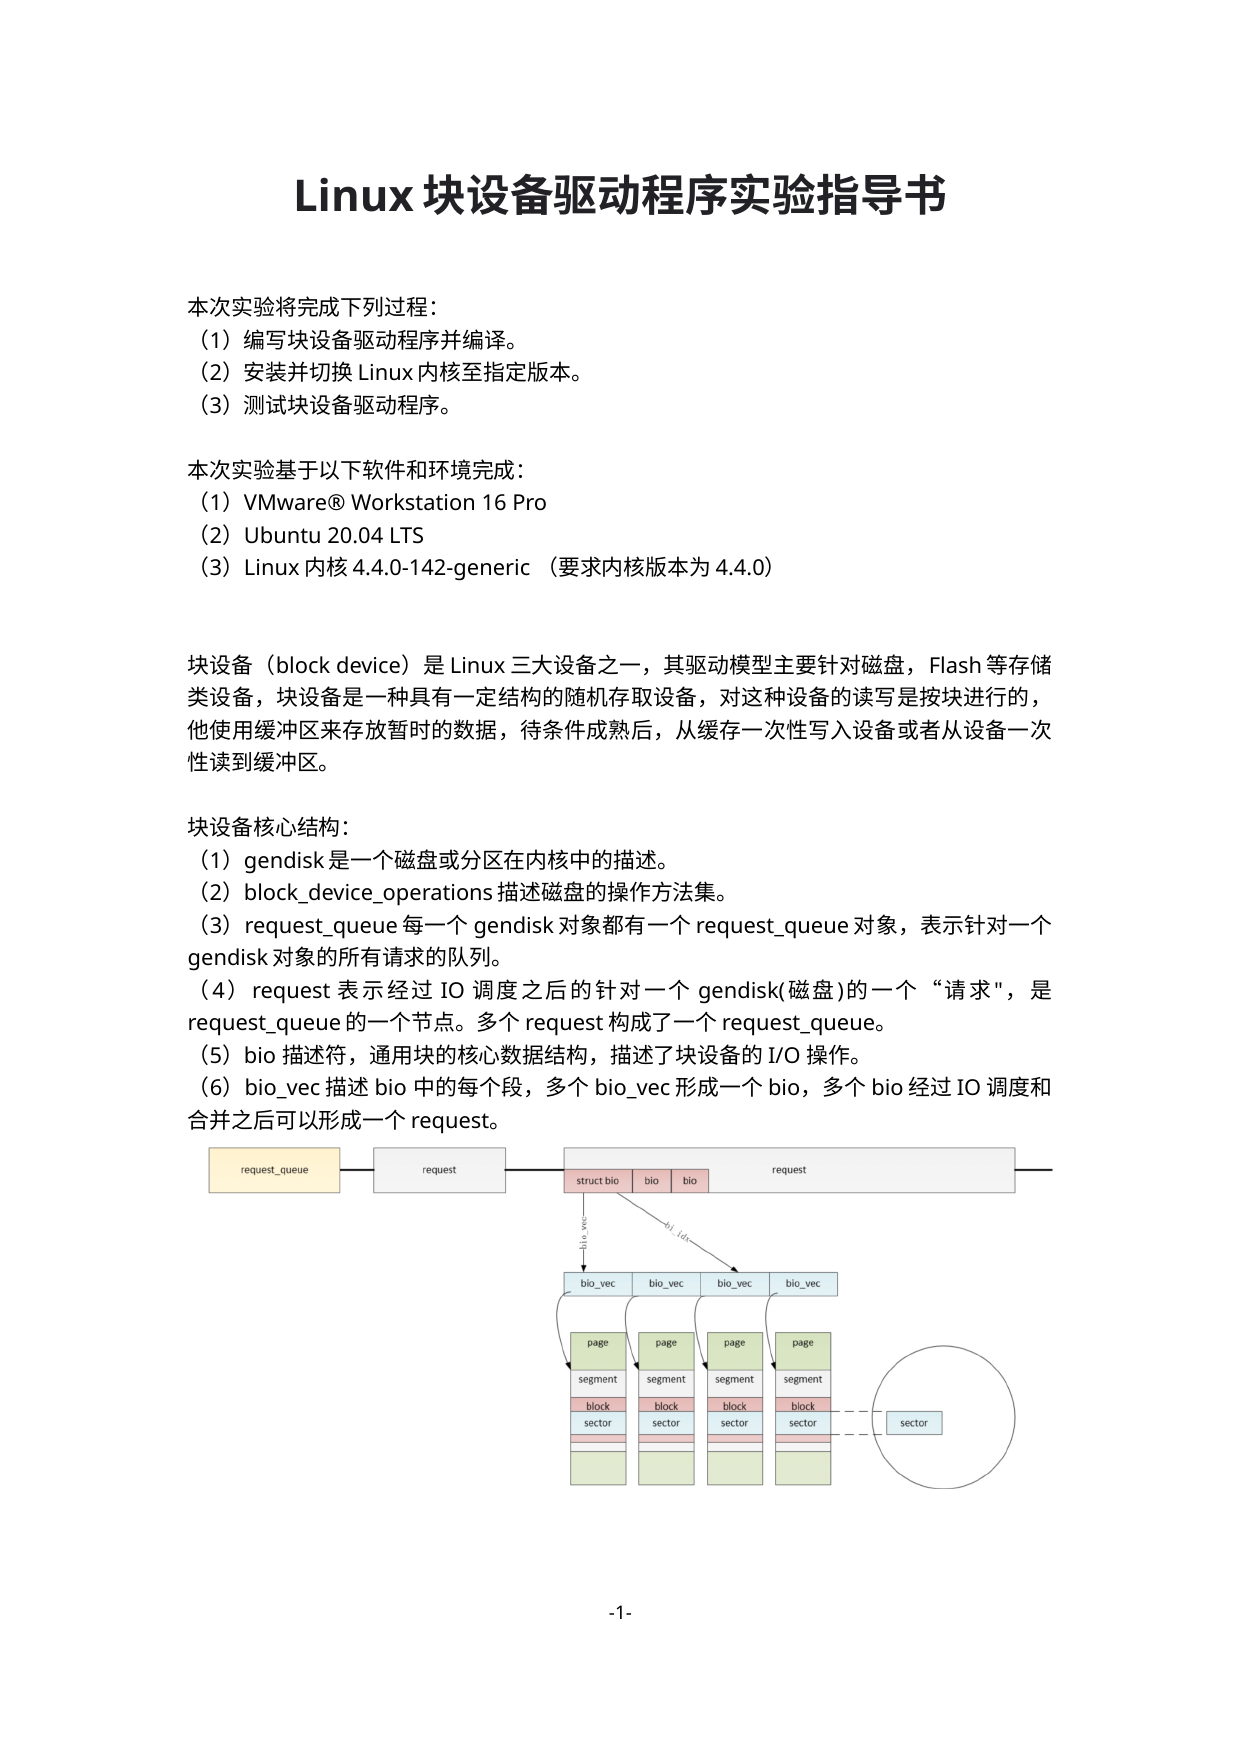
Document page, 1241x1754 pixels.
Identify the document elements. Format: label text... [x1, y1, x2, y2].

text （2）安装并切换Linux内核至指定版本。 [187, 355, 1053, 387]
text 本次实验基于以下软件和环境完成： [187, 452, 1053, 485]
text （1）VMware® Workstation 16 Pro [187, 485, 1053, 517]
text （3）Linux内核 4.4.0-142-generic （要求内核版本为4.4.0） [187, 550, 1053, 582]
text （3）测试块设备驱动程序。 [187, 387, 1053, 420]
text （4）request表示经过IO调度之后的针对一个gendisk(磁盘)的一个“请求"，是request_queue的一个节点。多个request构成了一个request_queue。 [187, 972, 1053, 1037]
picture [187, 1134, 1075, 1489]
text （5）bio 描述符，通用块的核心数据结构，描述了块设备的 I/O 操作。 [187, 1037, 1053, 1070]
text （2）block_device_operations描述磁盘的操作方法集。 [187, 875, 1053, 907]
text （1）编写块设备驱动程序并编译。 [187, 322, 1053, 355]
text （6）bio_vec描述 bio 中的每个段，多个bio_vec形成一个bio，多个bio经过IO调度和合并之后可以形成一个request。 [187, 1070, 1053, 1134]
text （1）gendisk是一个磁盘或分区在内核中的描述。 [187, 842, 1053, 875]
text （3）request_queue每一个gendisk对象都有一个request_queue对象，表示针对一个gendisk对象的所有请求的队列。 [187, 907, 1053, 972]
subtitle Linux块设备驱动程序实验指导书 [187, 160, 1053, 225]
text 本次实验将完成下列过程： [187, 290, 1053, 322]
text 块设备核心结构： [187, 810, 1053, 842]
text （2）Ubuntu 20.04 LTS [187, 517, 1053, 550]
text 块设备（block device）是Linux三大设备之一，其驱动模型主要针对磁盘，Flash等存储类设备，块设备是一种具有一定结构的随机存取设备，对这种设备的读写是按块进行的，他使用缓冲区来存放暂时的数据，待条件成熟后，从缓存一次性写入设备或者从设备一次性读到缓冲区。 [187, 647, 1053, 777]
